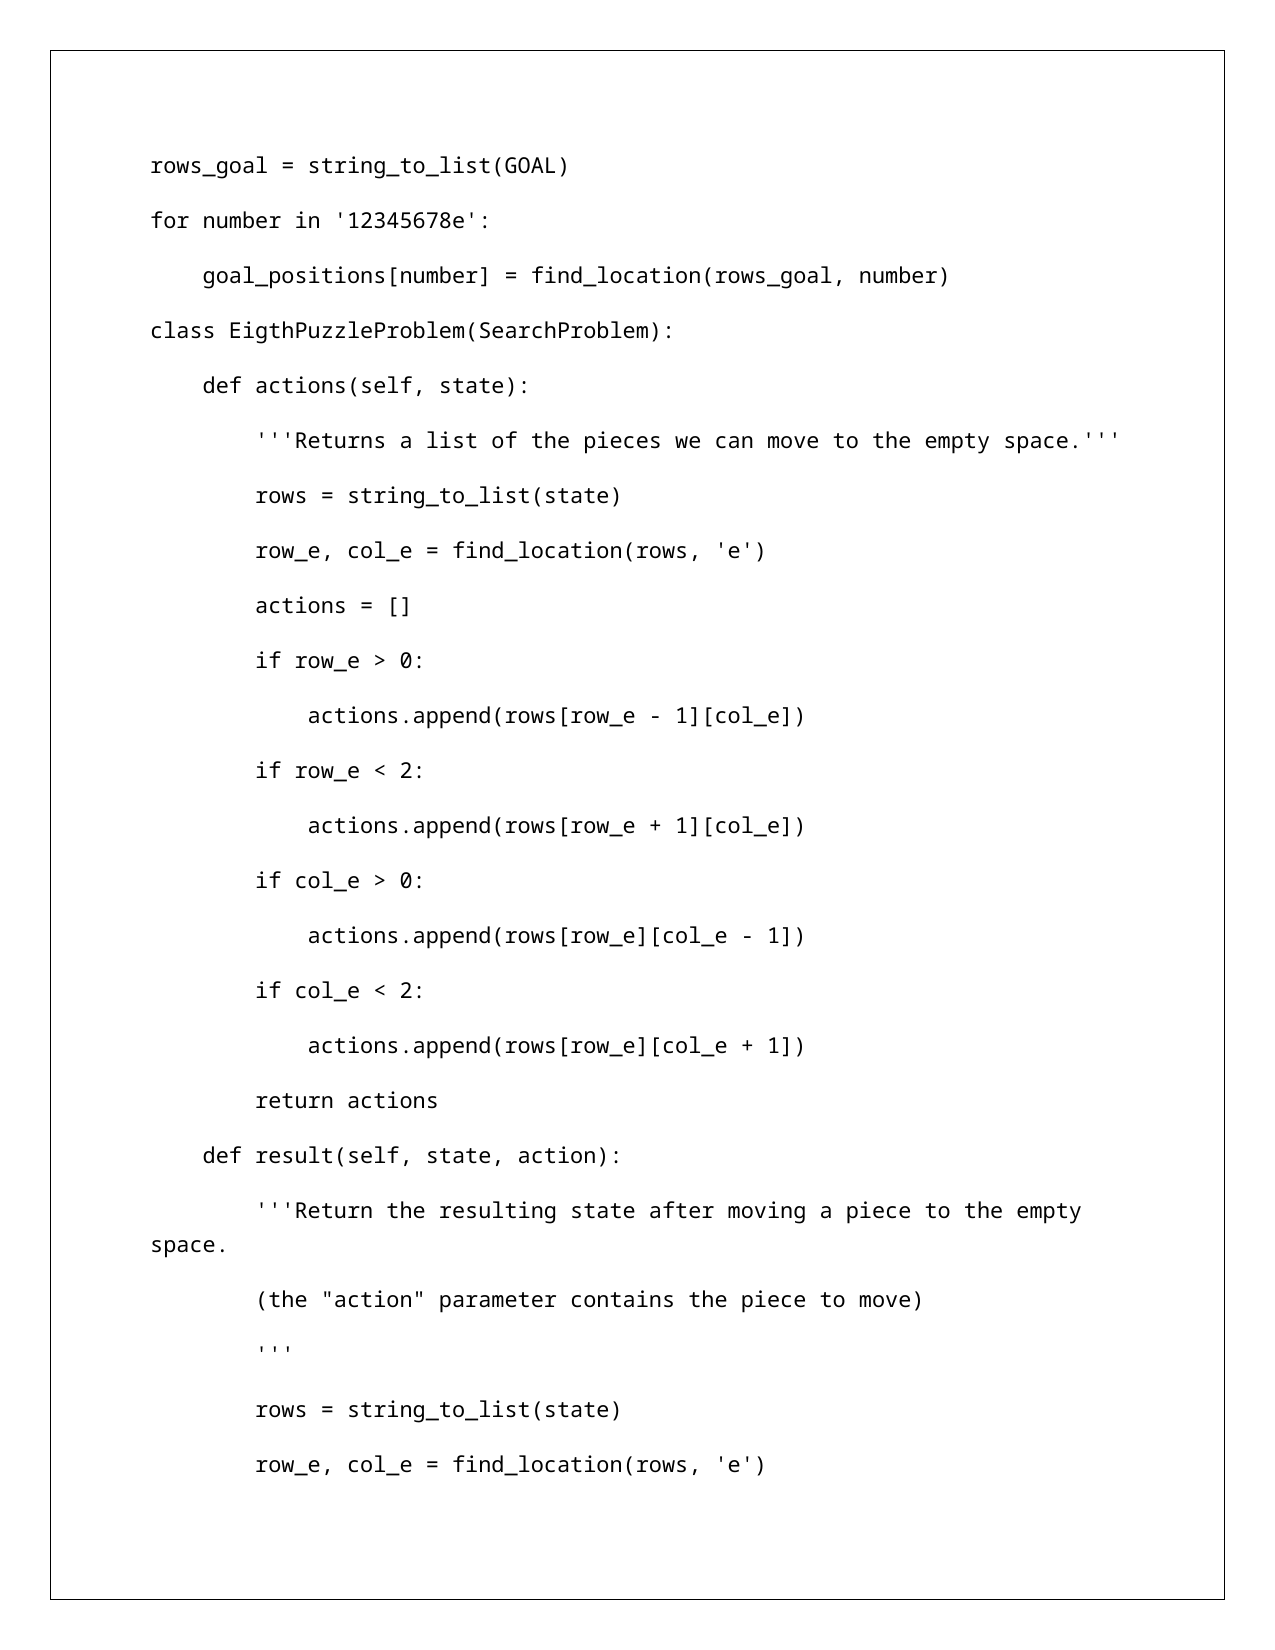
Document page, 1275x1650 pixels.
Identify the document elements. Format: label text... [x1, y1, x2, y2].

text for number in '12345678e': [150, 205, 1125, 235]
text row_e, col_e = find_location(rows, 'e') [150, 535, 1125, 565]
text ''' [150, 1339, 1125, 1369]
text class EigthPuzzleProblem(SearchProblem): [150, 315, 1125, 345]
text actions.append(rows[row_e][col_e - 1]) [150, 920, 1125, 950]
text '''Return the resulting state after moving a piece to the empty space. [150, 1195, 1125, 1259]
text '''Returns a list of the pieces we can move to the empty space.''' [150, 425, 1125, 455]
text if col_e < 2: [150, 975, 1125, 1005]
text if col_e > 0: [150, 865, 1125, 895]
text actions = [] [150, 590, 1125, 620]
text def actions(self, state): [150, 370, 1125, 400]
text actions.append(rows[row_e + 1][col_e]) [150, 810, 1125, 840]
text goal_positions[number] = find_location(rows_goal, number) [150, 260, 1125, 290]
text return actions [150, 1085, 1125, 1115]
text rows = string_to_list(state) [150, 1394, 1125, 1424]
text (the "action" parameter contains the piece to move) [150, 1284, 1125, 1314]
text rows = string_to_list(state) [150, 480, 1125, 510]
text rows_goal = string_to_list(GOAL) [150, 150, 1125, 180]
text if row_e < 2: [150, 755, 1125, 785]
text actions.append(rows[row_e - 1][col_e]) [150, 700, 1125, 730]
text def result(self, state, action): [150, 1140, 1125, 1170]
text actions.append(rows[row_e][col_e + 1]) [150, 1030, 1125, 1060]
text row_e, col_e = find_location(rows, 'e') [150, 1449, 1125, 1479]
text if row_e > 0: [150, 645, 1125, 675]
